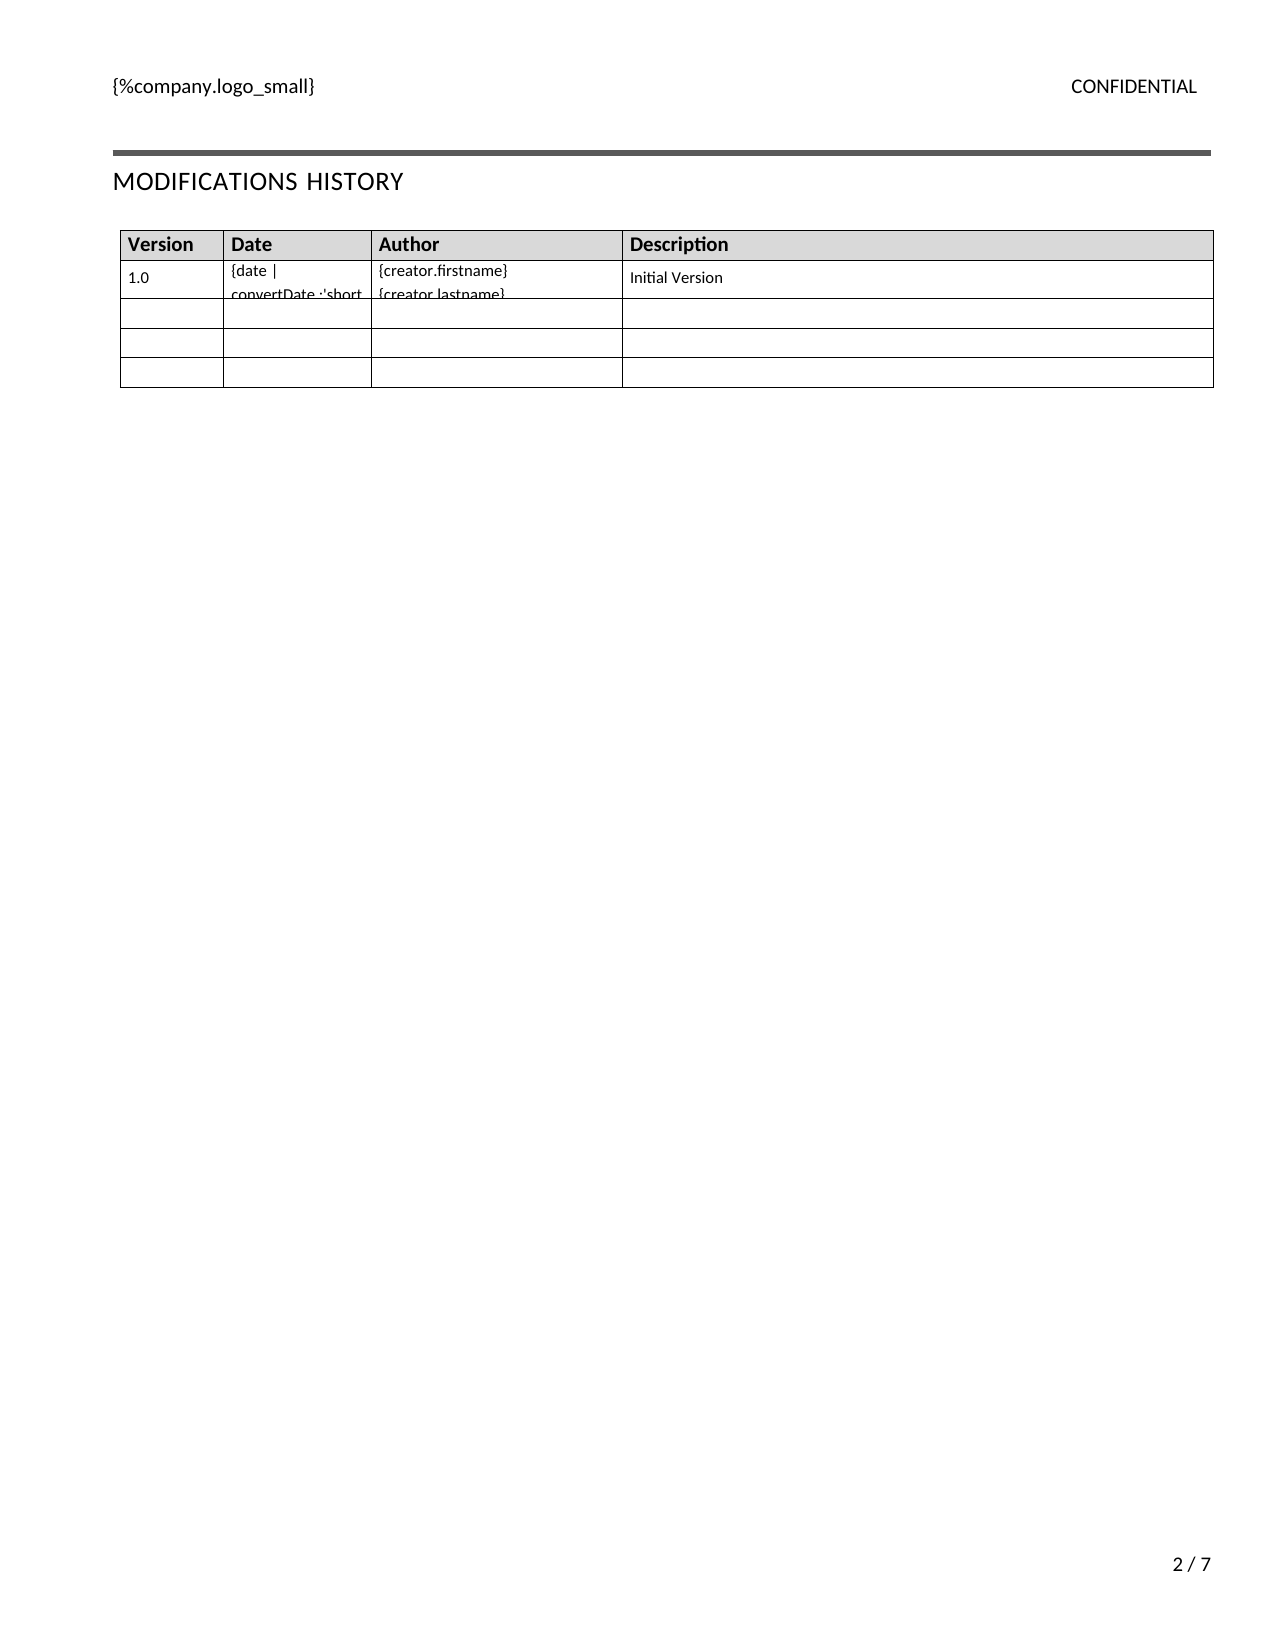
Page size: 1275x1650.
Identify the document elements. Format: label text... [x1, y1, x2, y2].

table_header Description [623, 231, 1213, 260]
table_cell [121, 358, 223, 387]
table_cell [372, 358, 622, 387]
table_cell [372, 299, 622, 327]
table_cell [224, 329, 371, 357]
table_cell [623, 299, 1213, 327]
table_cell [224, 299, 371, 327]
table_cell [121, 329, 223, 357]
table_header Date [224, 231, 371, 260]
text modifications history [112, 151, 1211, 199]
table_cell [224, 358, 371, 387]
table_header Author [372, 231, 622, 260]
table_cell 1.0 [121, 261, 223, 298]
table_cell [623, 358, 1213, 387]
table_cell {creator.firstname} {creator.lastname} [372, 261, 622, 298]
table_cell Initial Version [623, 261, 1213, 298]
table_cell [372, 329, 622, 357]
table_cell [623, 329, 1213, 357]
table_cell {date | convertDate :'short'} [224, 261, 371, 298]
table_cell [121, 299, 223, 327]
table_header Version [121, 231, 223, 260]
